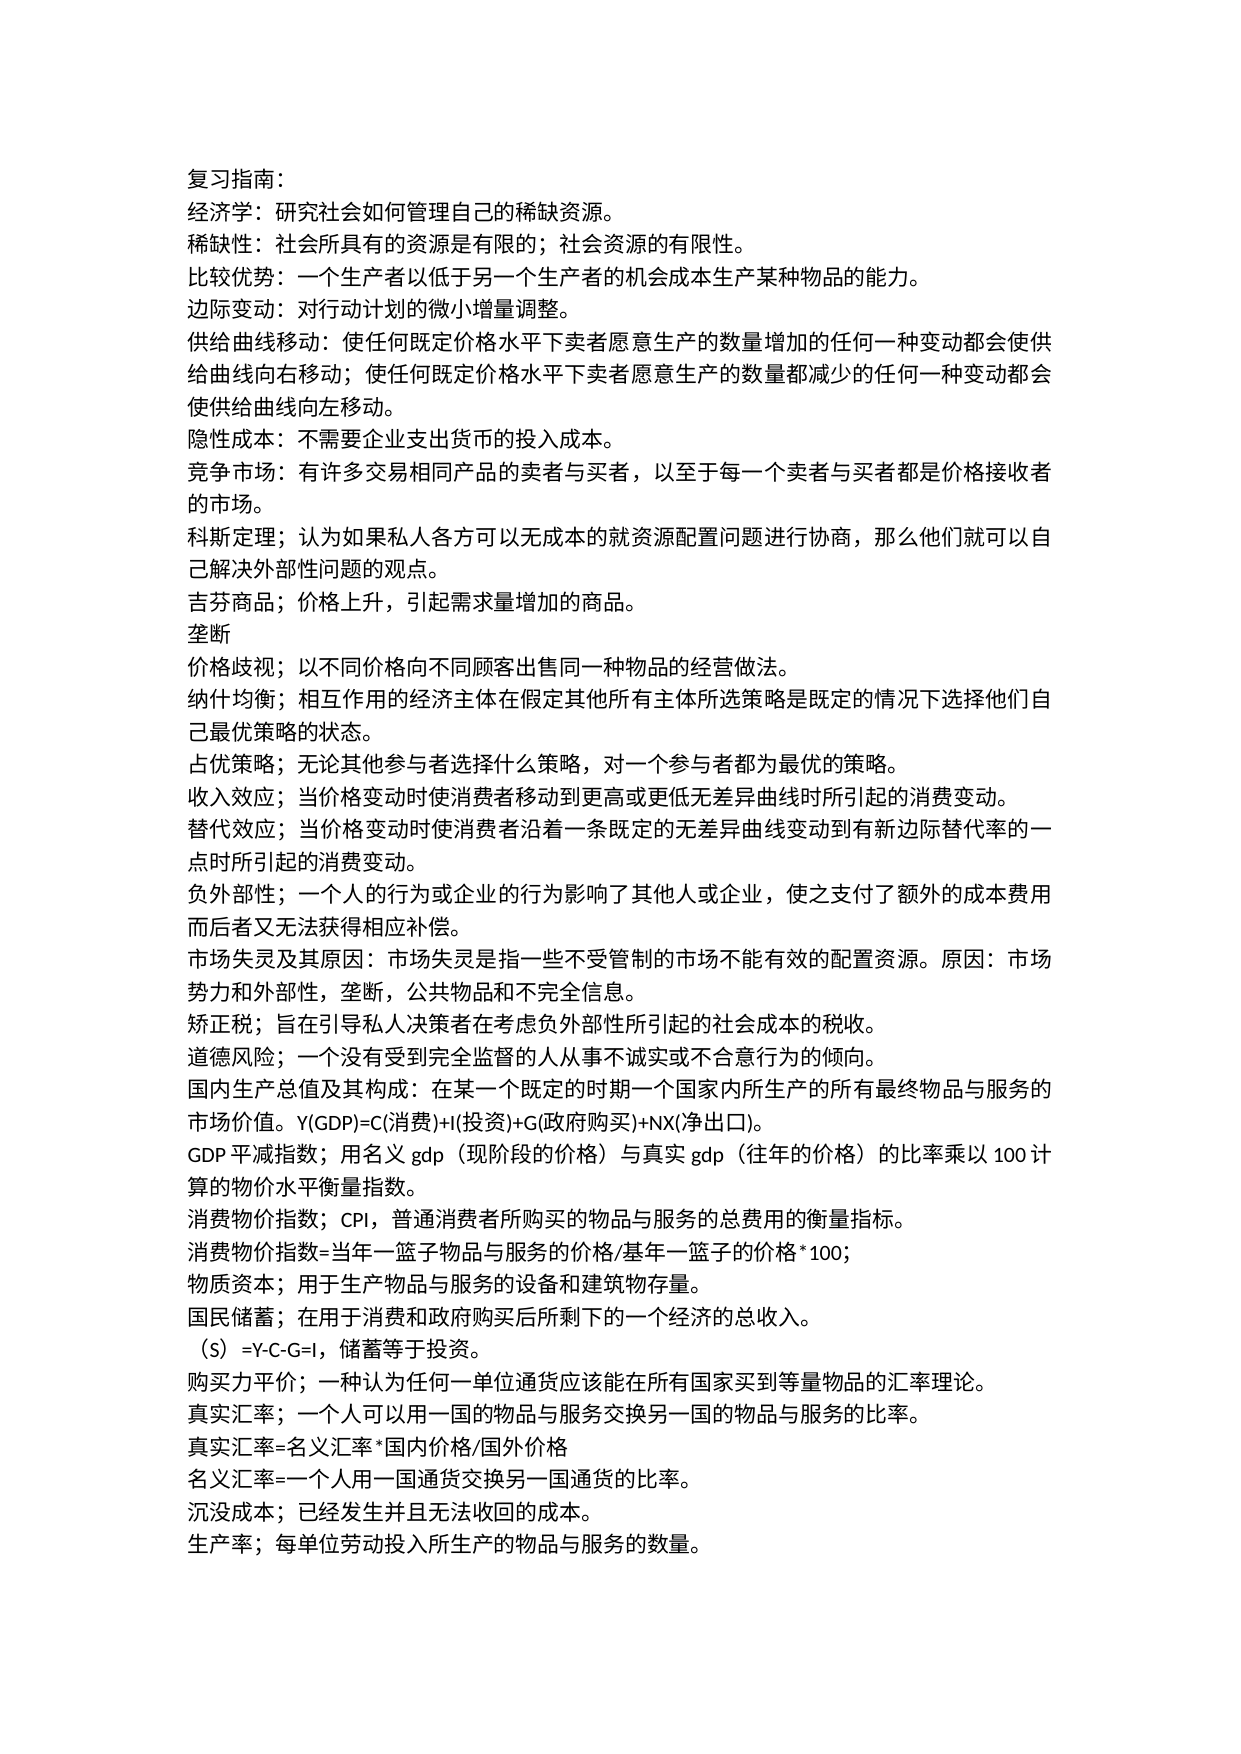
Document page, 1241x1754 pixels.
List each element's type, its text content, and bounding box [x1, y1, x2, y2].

text 纳什均衡；相互作用的经济主体在假定其他所有主体所选策略是既定的情况下选择他们自己最优策略的状态。 [187, 682, 1053, 747]
text 真实汇率=名义汇率*国内价格/国外价格 [187, 1429, 1053, 1462]
text 科斯定理；认为如果私人各方可以无成本的就资源配置问题进行协商，那么他们就可以自己解决外部性问题的观点。 [187, 519, 1053, 584]
text 稀缺性：社会所具有的资源是有限的；社会资源的有限性。 [187, 227, 1053, 259]
text 比较优势：一个生产者以低于另一个生产者的机会成本生产某种物品的能力。 [187, 259, 1053, 292]
text 垄断 [187, 617, 1053, 649]
text 负外部性；一个人的行为或企业的行为影响了其他人或企业，使之支付了额外的成本费用，而后者又无法获得相应补偿。 [187, 877, 1053, 942]
text GDP平减指数；用名义gdp（现阶段的价格）与真实gdp（往年的价格）的比率乘以100计算的物价水平衡量指数。 [187, 1137, 1053, 1202]
text 道德风险；一个没有受到完全监督的人从事不诚实或不合意行为的倾向。 [187, 1039, 1053, 1072]
text 物质资本；用于生产物品与服务的设备和建筑物存量。 [187, 1267, 1053, 1299]
text 生产率；每单位劳动投入所生产的物品与服务的数量。 [187, 1527, 1053, 1559]
text （S）=Y-C-G=I，储蓄等于投资。 [187, 1332, 1053, 1364]
text 复习指南： [187, 162, 1053, 194]
text 消费物价指数=当年一篮子物品与服务的价格/基年一篮子的价格*100； [187, 1234, 1053, 1267]
text 边际变动：对行动计划的微小增量调整。 [187, 292, 1053, 324]
text 国民储蓄；在用于消费和政府购买后所剩下的一个经济的总收入。 [187, 1299, 1053, 1332]
text 国内生产总值及其构成：在某一个既定的时期一个国家内所生产的所有最终物品与服务的市场价值。Y(GDP)=C(消费)+I(投资)+G(政府购买)+NX(净出口)。 [187, 1072, 1053, 1137]
text 购买力平价；一种认为任何一单位通货应该能在所有国家买到等量物品的汇率理论。 [187, 1364, 1053, 1397]
text 吉芬商品；价格上升，引起需求量增加的商品。 [187, 584, 1053, 617]
text 替代效应；当价格变动时使消费者沿着一条既定的无差异曲线变动到有新边际替代率的一点时所引起的消费变动。 [187, 812, 1053, 877]
text 沉没成本；已经发生并且无法收回的成本。 [187, 1494, 1053, 1527]
text 真实汇率；一个人可以用一国的物品与服务交换另一国的物品与服务的比率。 [187, 1397, 1053, 1429]
text 矫正税；旨在引导私人决策者在考虑负外部性所引起的社会成本的税收。 [187, 1007, 1053, 1039]
text 市场失灵及其原因：市场失灵是指一些不受管制的市场不能有效的配置资源。原因：市场势力和外部性，垄断，公共物品和不完全信息。 [187, 942, 1053, 1007]
text 名义汇率=一个人用一国通货交换另一国通货的比率。 [187, 1462, 1053, 1494]
text 消费物价指数；CPI，普通消费者所购买的物品与服务的总费用的衡量指标。 [187, 1202, 1053, 1234]
text 收入效应；当价格变动时使消费者移动到更高或更低无差异曲线时所引起的消费变动。 [187, 779, 1053, 812]
text 价格歧视；以不同价格向不同顾客出售同一种物品的经营做法。 [187, 649, 1053, 682]
text 占优策略；无论其他参与者选择什么策略，对一个参与者都为最优的策略。 [187, 747, 1053, 779]
text 隐性成本：不需要企业支出货币的投入成本。 [187, 422, 1053, 454]
text 供给曲线移动：使任何既定价格水平下卖者愿意生产的数量增加的任何一种变动都会使供给曲线向右移动；使任何既定价格水平下卖者愿意生产的数量都减少的任何一种变动都会使供给曲线向左移动。 [187, 324, 1053, 422]
text 经济学：研究社会如何管理自己的稀缺资源。 [187, 194, 1053, 227]
text 竞争市场：有许多交易相同产品的卖者与买者，以至于每一个卖者与买者都是价格接收者的市场。 [187, 454, 1053, 519]
